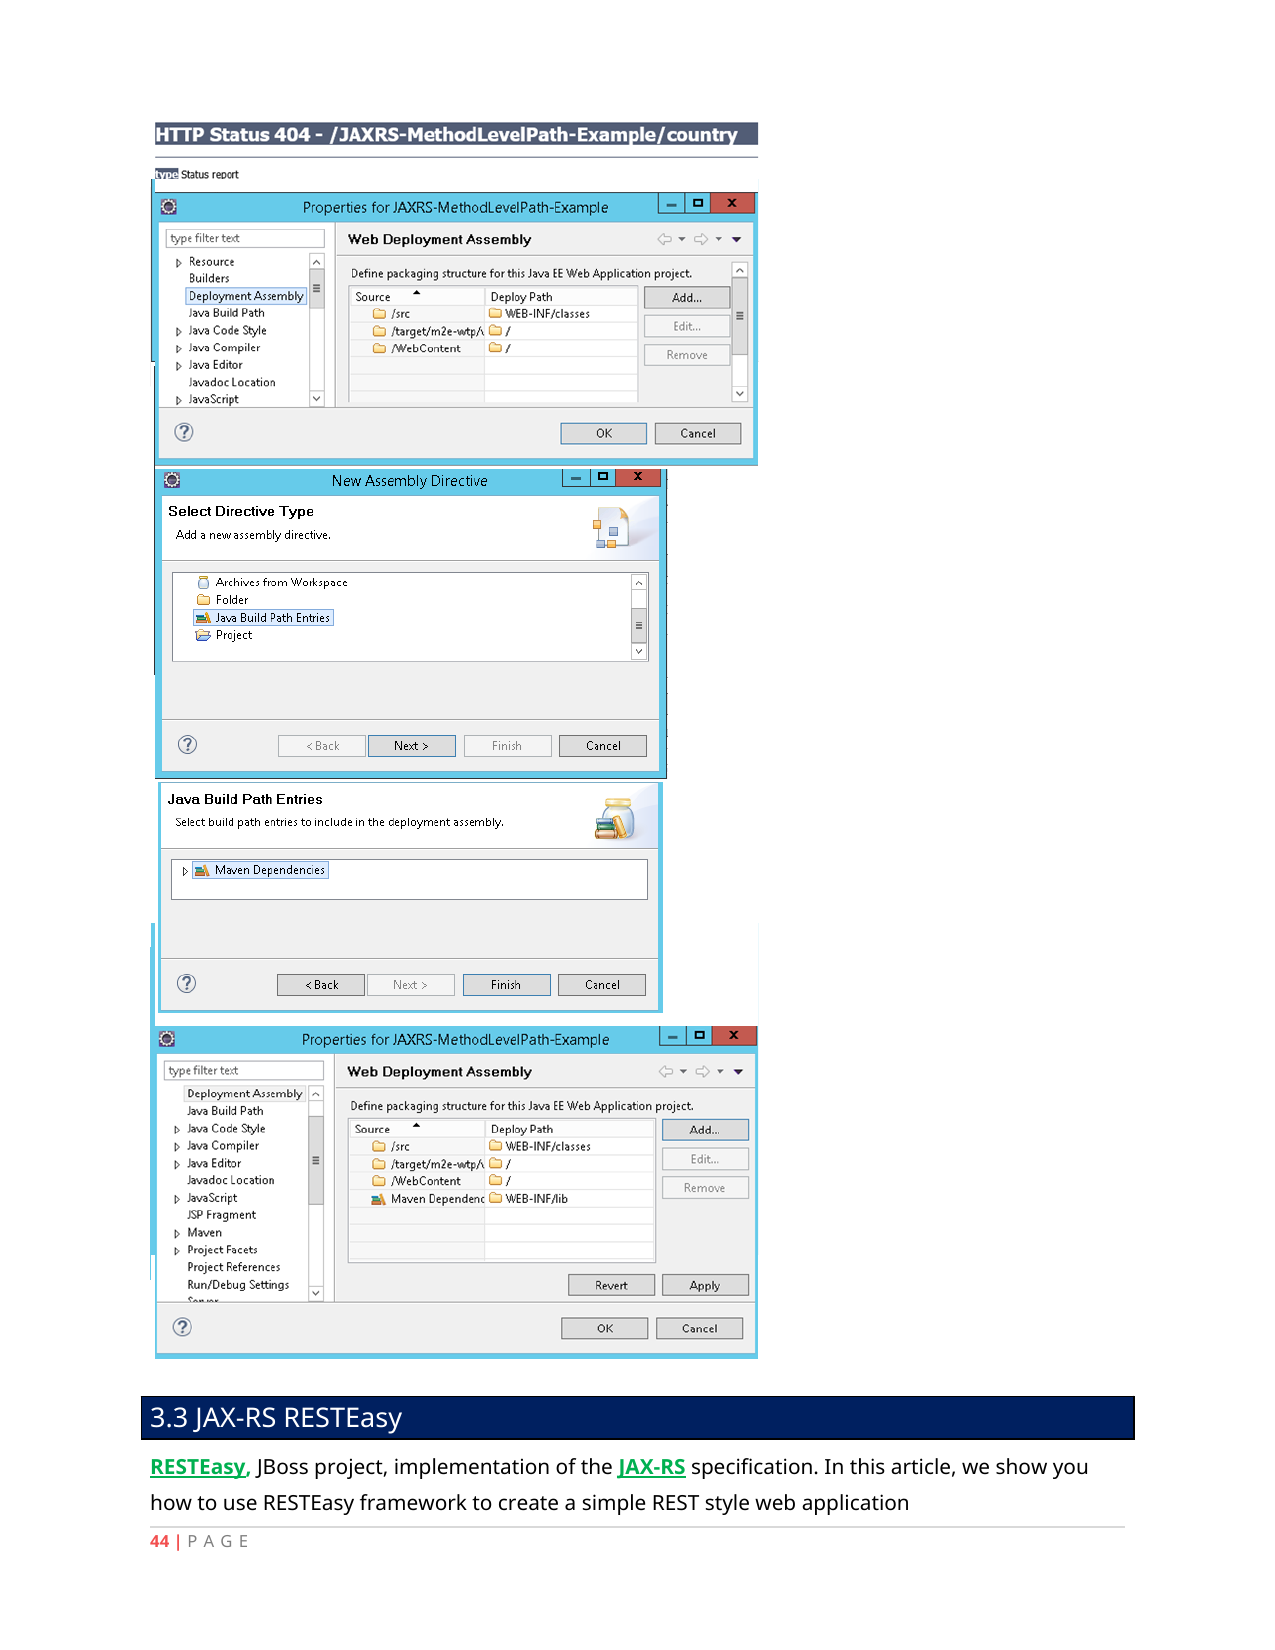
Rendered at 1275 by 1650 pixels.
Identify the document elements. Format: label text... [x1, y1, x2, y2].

picture [150, 112, 759, 1368]
text RESTEasy, JBoss project, implementation of the JAX-RS specification. In this article, we show you how to use RESTEasy framework to create a simple REST style web application [150, 1452, 1125, 1516]
subtitle 3.3 JAX-RS RESTEasy [142, 1397, 1133, 1438]
